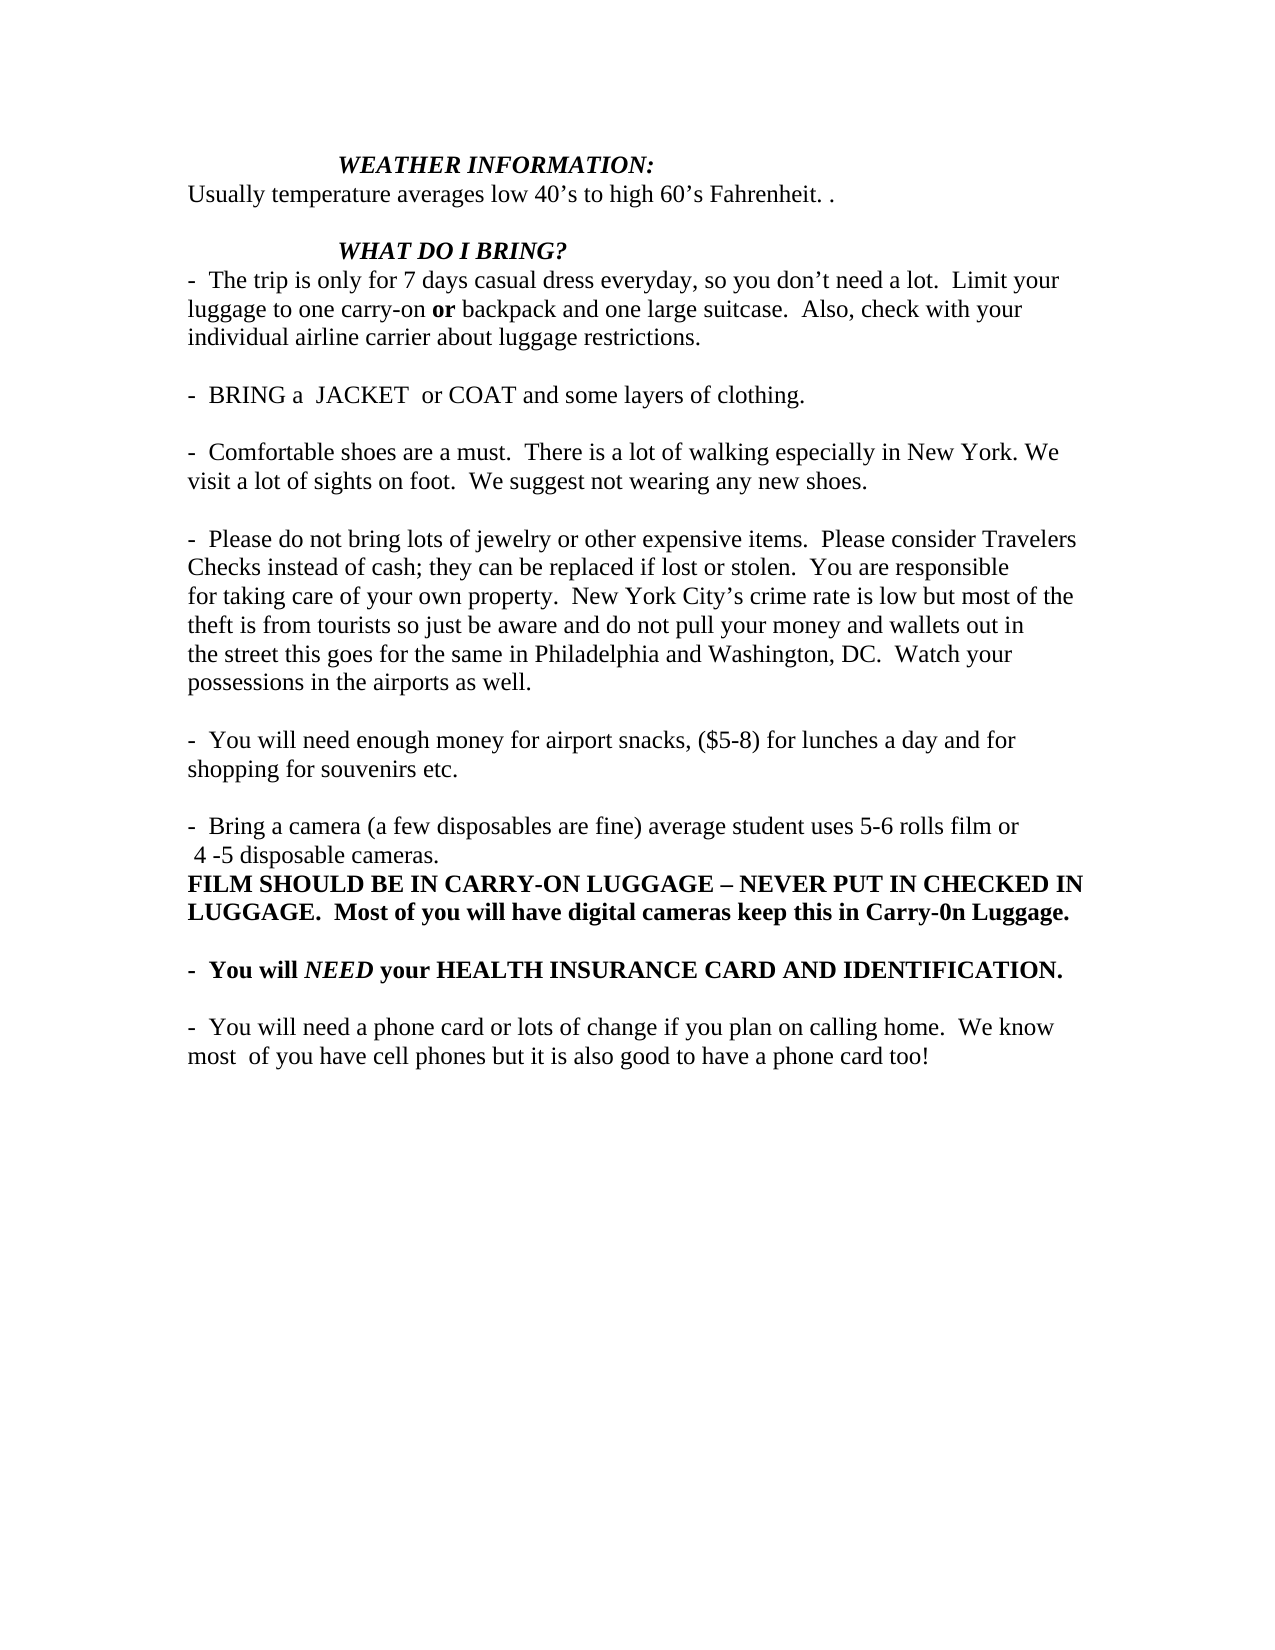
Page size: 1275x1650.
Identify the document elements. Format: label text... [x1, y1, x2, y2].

text 4 -5 disposable cameras. [187, 840, 1087, 869]
text theft is from tourists so just be aware and do not pull your money and wallets out in [187, 610, 1087, 639]
text visit a lot of sights on foot. We suggest not wearing any new shoes. [187, 466, 1087, 495]
text - Bring a camera (a few disposables are fine) average student uses 5-6 rolls film or [187, 811, 1087, 840]
text the street this goes for the same in and . Watch your [187, 639, 1087, 667]
text FILM SHOULD BE IN CARRY-ON LUGGAGE – NEVER PUT IN CHECKED IN [187, 869, 1087, 897]
text Checks instead of cash; they can be replaced if lost or stolen. You are responsible [187, 552, 1087, 581]
text for taking care of your own property. ’s crime rate is low but most of the [187, 581, 1087, 610]
text - BRING a JACKET or COAT and some layers of clothing. [187, 380, 1087, 409]
text WHAT DO I BRING? [337, 236, 1087, 265]
text Usually temperature averages low 40’s to high 60’s Fahrenheit. . [187, 179, 1087, 207]
text possessions in the airports as well. [187, 667, 1087, 696]
text LUGGAGE. Most of you will have digital cameras keep this in Carry-0n Luggage. [187, 897, 1087, 926]
text - The trip is only for 7 days casual dress everyday, so you don’t need a lot. Limit your [187, 265, 1087, 294]
text - You will need a phone card or lots of change if you plan on calling home. We know most of you have cell phones but it is also good to have a phone card too! [187, 1012, 1087, 1070]
text WEATHER INFORMATION: [262, 150, 1087, 179]
text shopping for souvenirs etc. [187, 754, 1087, 782]
text - You will NEED your HEALTH INSURANCE CARD AND IDENTIFICATION. [187, 955, 1087, 984]
text - Please do not bring lots of jewelry or other expensive items. Please consider Travelers [187, 524, 1087, 552]
text - You will need enough money for airport snacks, ($5-8) for lunches a day and for [187, 725, 1087, 754]
text - Comfortable shoes are a must. There is a lot of walking especially in . We [187, 437, 1087, 466]
text luggage to one carry-on or backpack and one large suitcase. Also, check with your individual airline carrier about luggage restrictions. [187, 294, 1087, 351]
